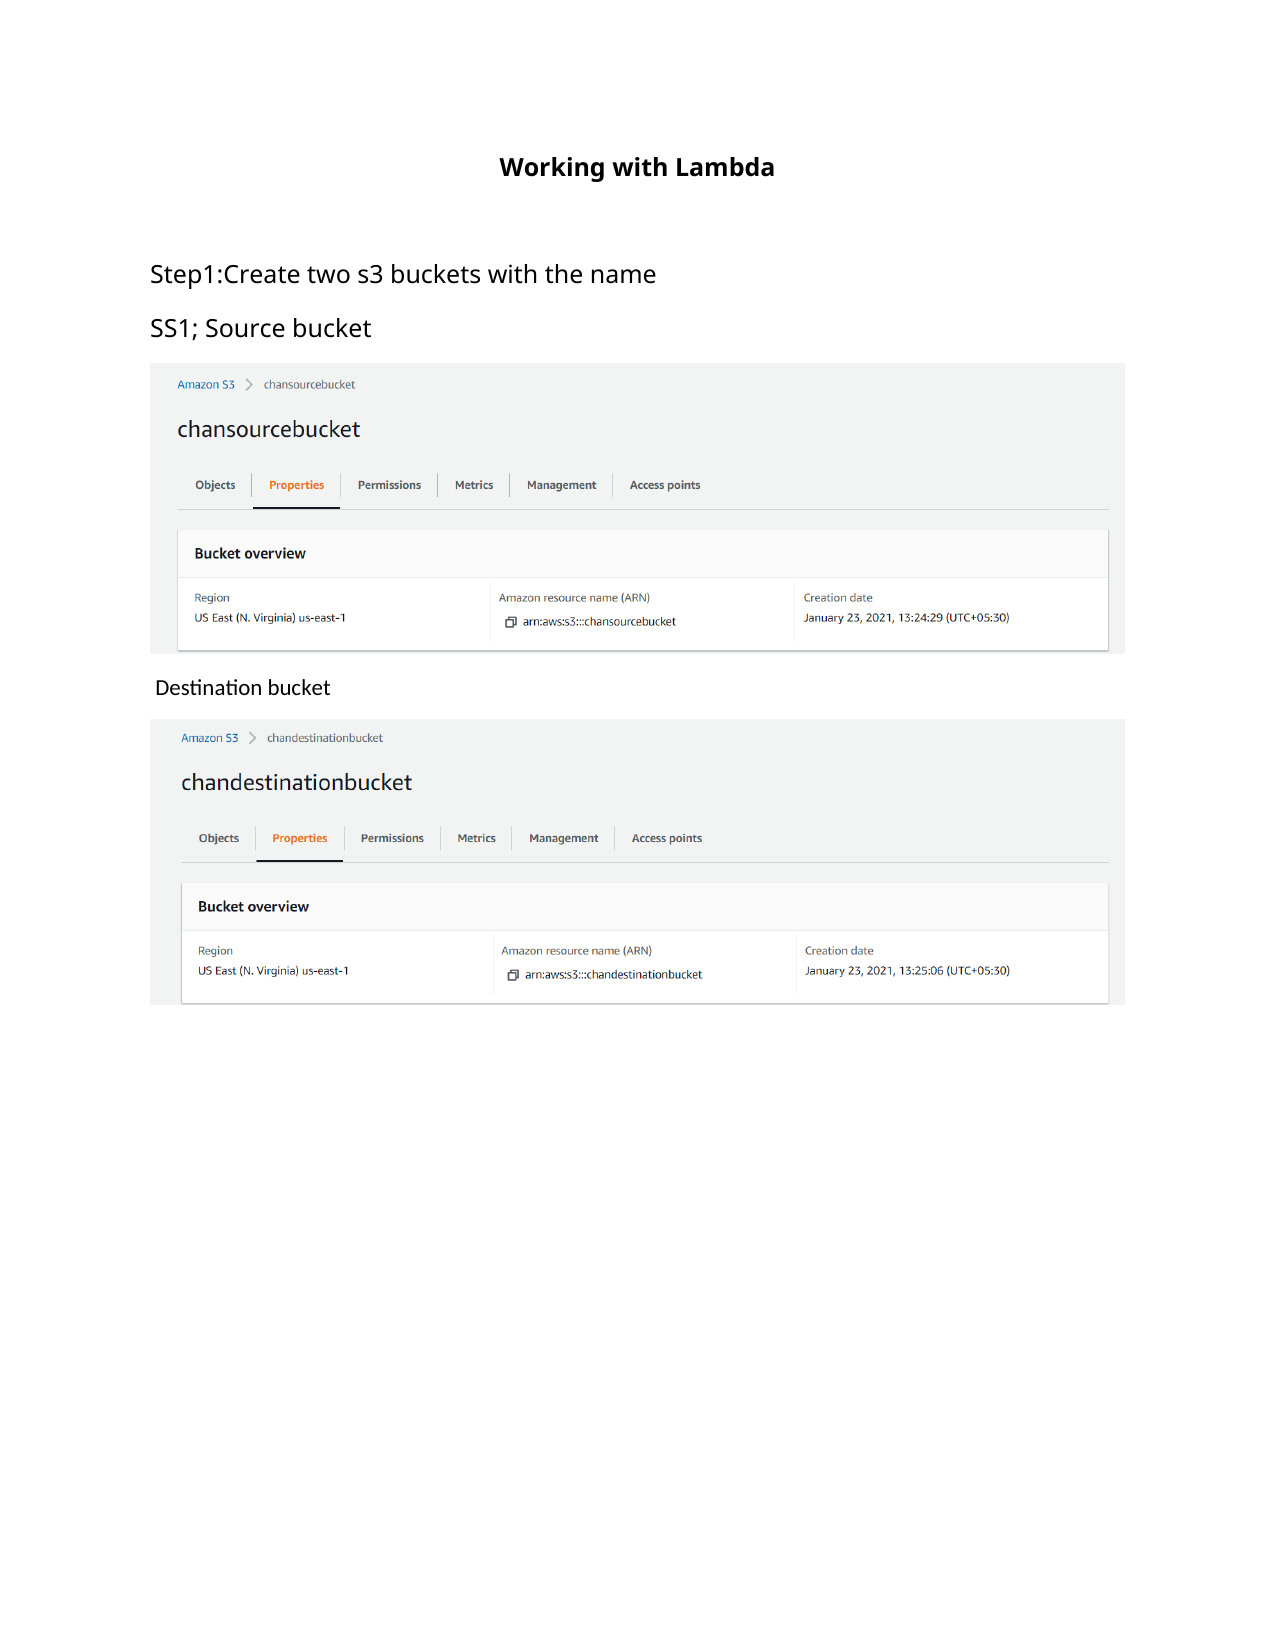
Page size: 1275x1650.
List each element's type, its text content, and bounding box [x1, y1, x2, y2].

text Working with Lambda [150, 150, 1125, 184]
text Destination bucket [150, 673, 1125, 701]
text Step1:Create two s3 buckets with the name [150, 257, 1125, 291]
text SS1; Source bucket [150, 310, 1125, 344]
picture [150, 719, 1125, 1005]
picture [150, 363, 1125, 654]
